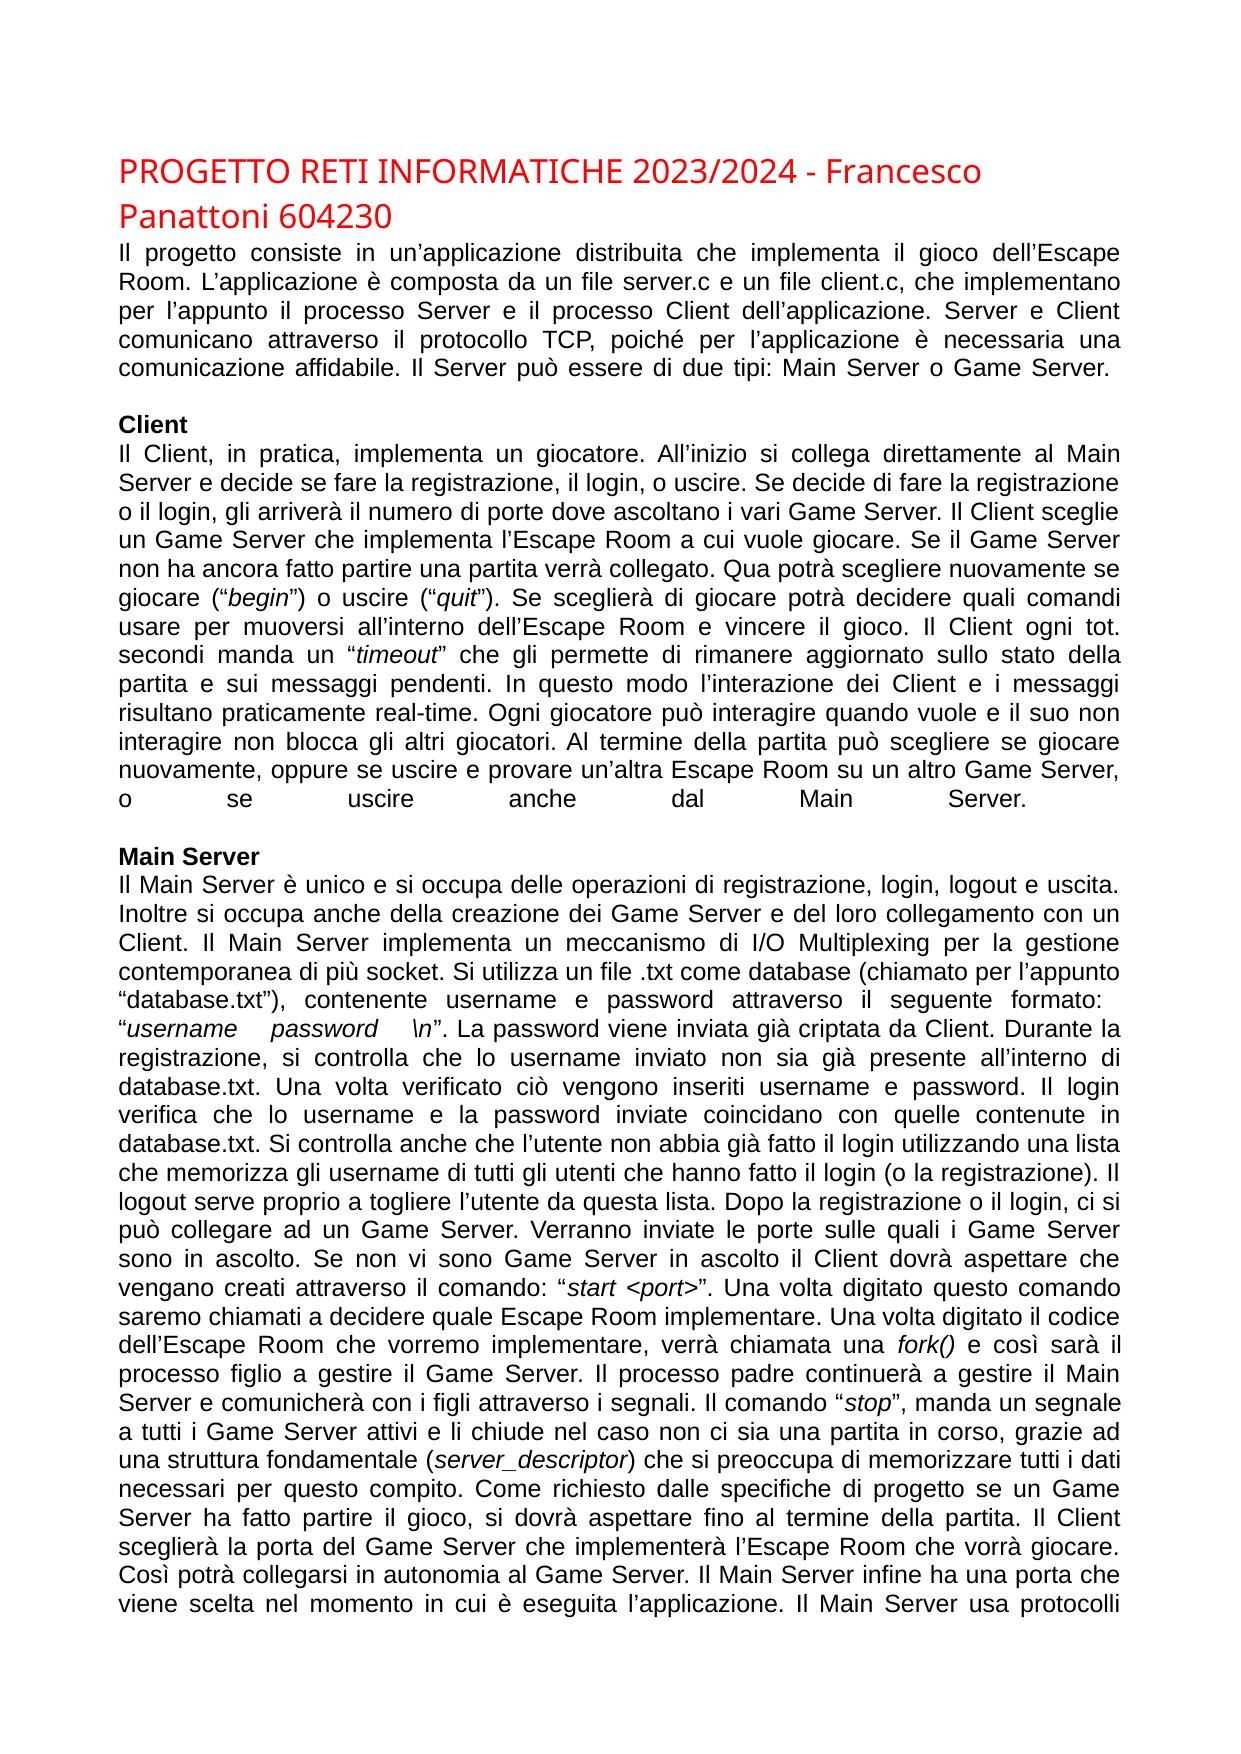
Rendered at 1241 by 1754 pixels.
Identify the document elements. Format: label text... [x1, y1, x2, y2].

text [118, 870, 1122, 1618]
text Il Client, in pratica, implementa un giocatore. All’inizio si collega direttamente al Main Server e decide se fare la registrazione, il login, o uscire. Se decide di fare la registrazione o il login, gli arriverà il numero di porte dove ascoltano i vari Game Server. Il Client sceglie un Game Server che implementa l’Escape Room a cui vuole giocare. Se il Game Server non ha ancora fatto partire una partita verrà collegato. Qua potrà scegliere nuovamente se giocare (“begin”) o uscire (“quit”). Se sceglierà di giocare potrà decidere quali comandi usare per muoversi all’interno dell’Escape Room e vincere il gioco. Il Client ogni tot. secondi manda un “timeout” che gli permette di rimanere aggiornato sullo stato della partita e sui messaggi pendenti. In questo modo l’interazione dei Client e i messaggi risultano praticamente real-time. Ogni giocatore può interagire quando vuole e il suo non interagire non blocca gli altri giocatori. Al termine della partita può scegliere se giocare nuovamente, oppure se uscire e provare un’altra Escape Room su un altro Game Server, o se uscire anche dal Main Server. Main Server [118, 439, 1122, 870]
text Il progetto consiste in un’applicazione distribuita che implementa il gioco dell’Escape Room. L’applicazione è composta da un file server.c e un file client.c, che implementano per l’appunto il processo Server e il processo Client dell’applicazione. Server e Client comunicano attraverso il protocollo TCP, poiché per l’applicazione è necessaria una comunicazione affidabile. Il Server può essere di due tipi: Main Server o Game Server. [118, 238, 1122, 410]
text PROGETTO RETI INFORMATICHE 2023/2024 - Francesco Panattoni 604230 [118, 148, 1122, 238]
text Client [118, 410, 1122, 439]
